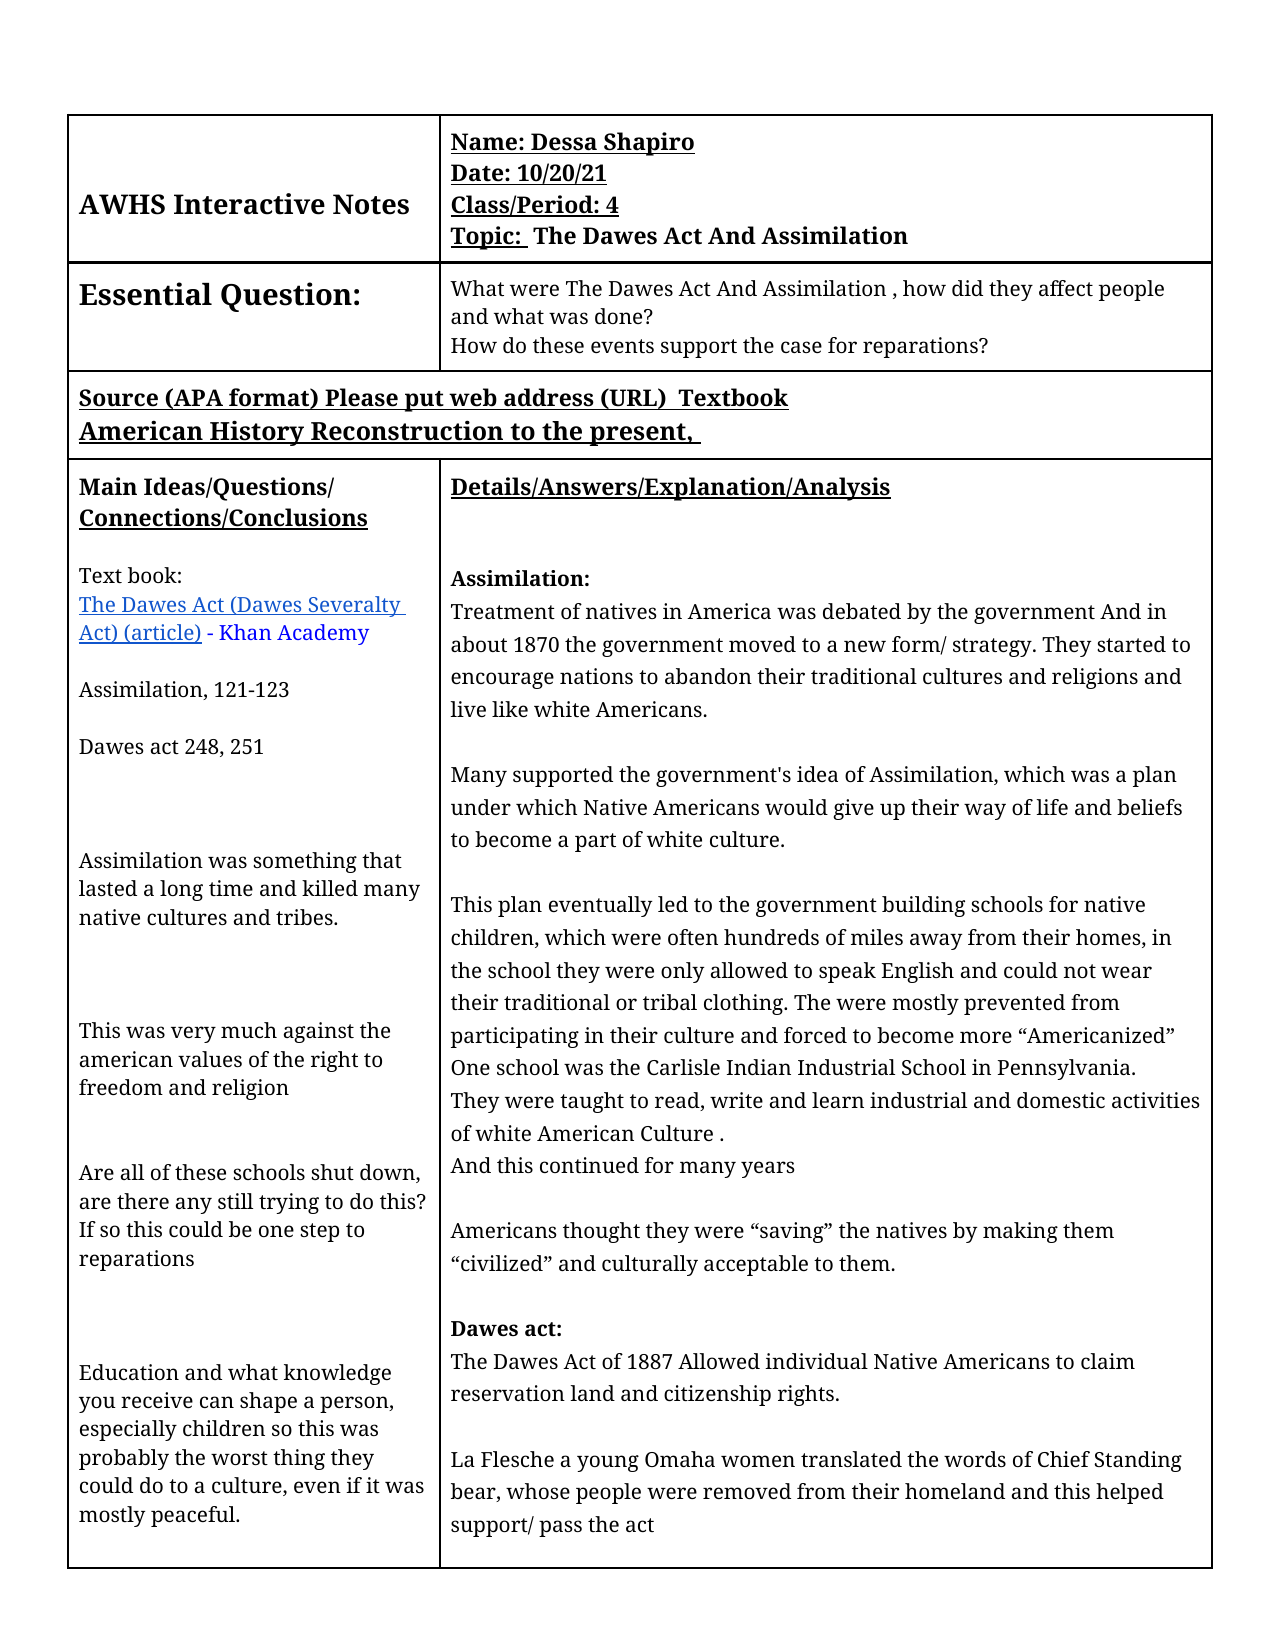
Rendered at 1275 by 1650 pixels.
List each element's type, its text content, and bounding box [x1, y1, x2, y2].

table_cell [441, 460, 1211, 1567]
table_cell Source (APA format) Please put web address (URL) Textbook American History Reconstruction to the present, [69, 372, 1211, 458]
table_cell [69, 460, 439, 1567]
table_header Name: Dessa Shapiro Date: 10/20/21 Class/Period: 4 Topic: The Dawes Act And Assimilation [441, 116, 1211, 261]
table_cell What were The Dawes Act And Assimilation , how did they affect people and what was done? How do these events support the case for reparations? [441, 264, 1211, 370]
table_cell Essential Question: [69, 264, 439, 370]
table_header AWHS Interactive Notes [69, 116, 439, 261]
